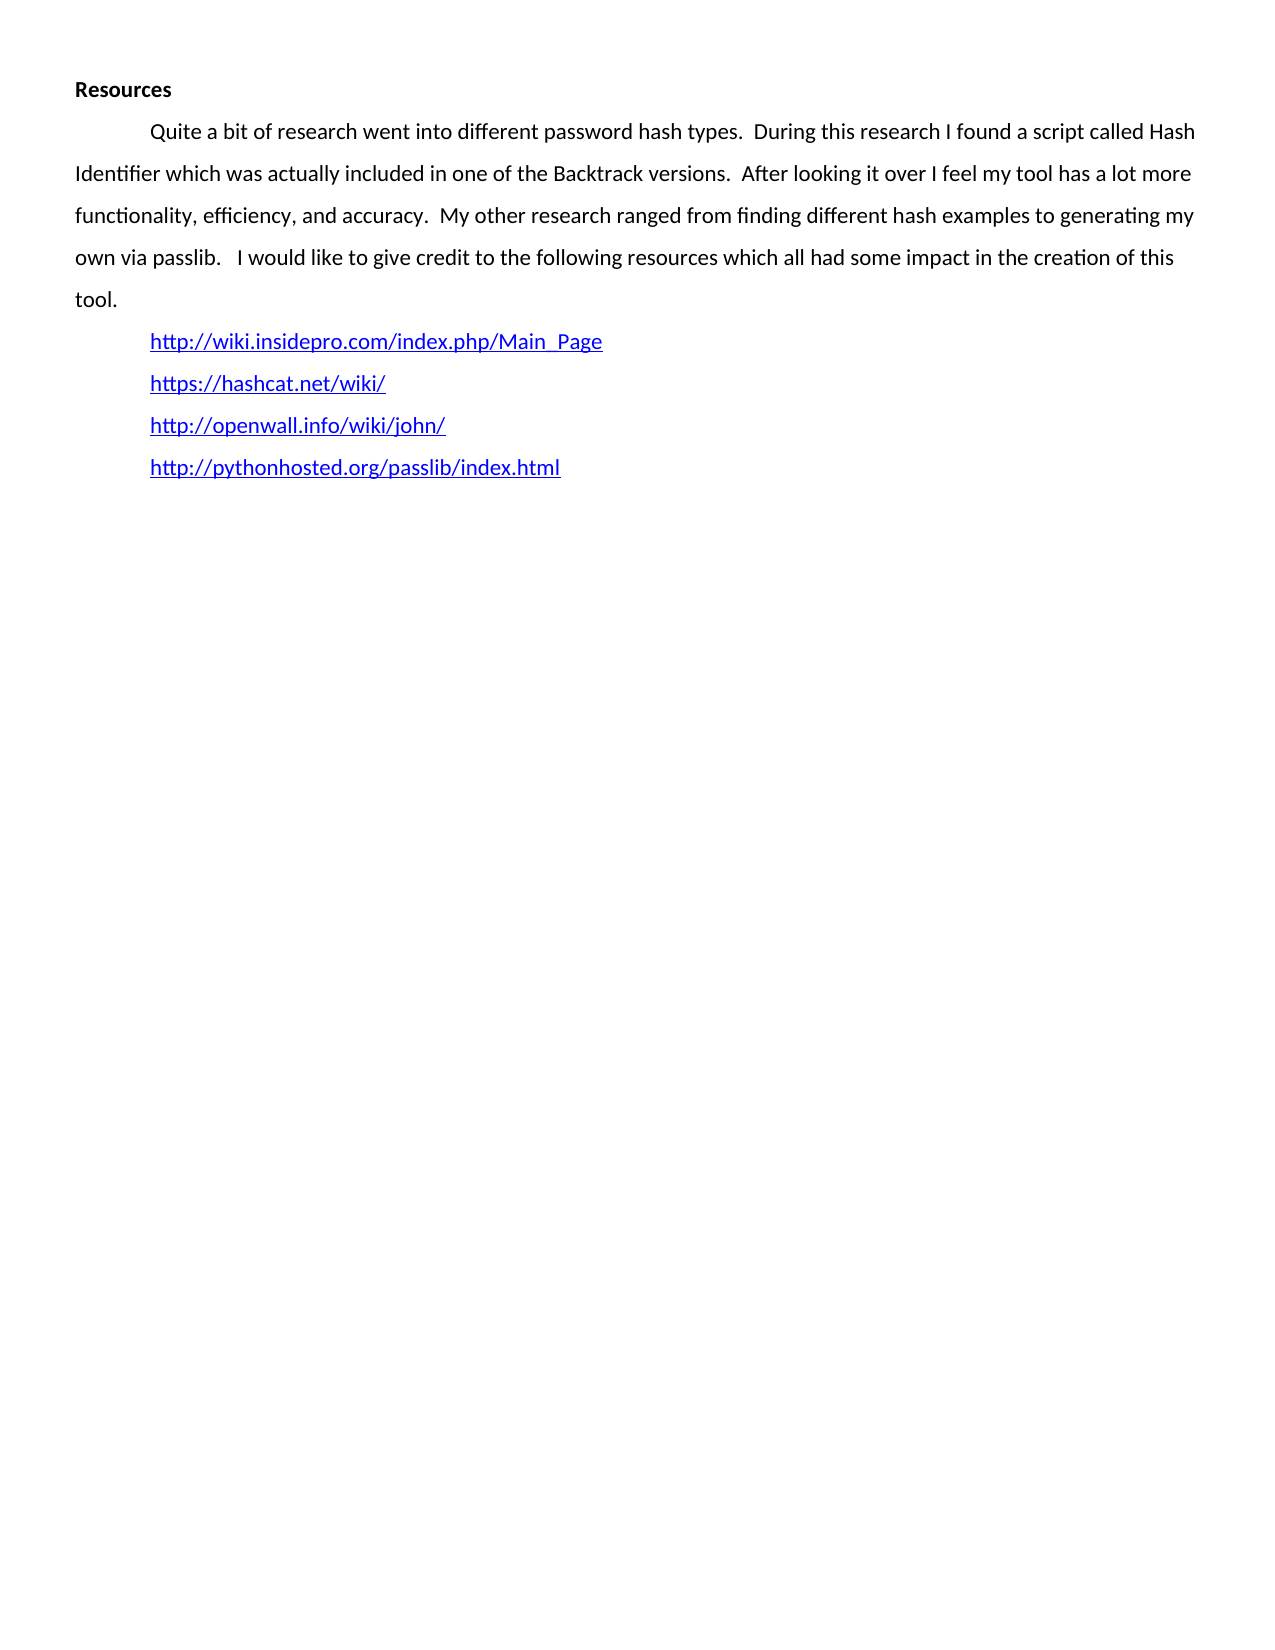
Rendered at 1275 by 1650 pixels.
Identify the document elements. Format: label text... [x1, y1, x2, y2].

text https://hashcat.net/wiki/ [150, 369, 1200, 397]
text http://pythonhosted.org/passlib/index.html [150, 453, 1200, 481]
text Resources [75, 75, 1200, 103]
text http://wiki.insidepro.com/index.php/Main_Page [150, 327, 1200, 355]
text http://openwall.info/wiki/john/ [150, 411, 1200, 439]
text Quite a bit of research went into different password hash types. During this research I found a script called Hash Identifier which was actually included in one of the Backtrack versions. After looking it over I feel my tool has a lot more functionality, efficiency, and accuracy. My other research ranged from finding different hash examples to generating my own via passlib. I would like to give credit to the following resources which all had some impact in the creation of this tool. [75, 117, 1200, 313]
